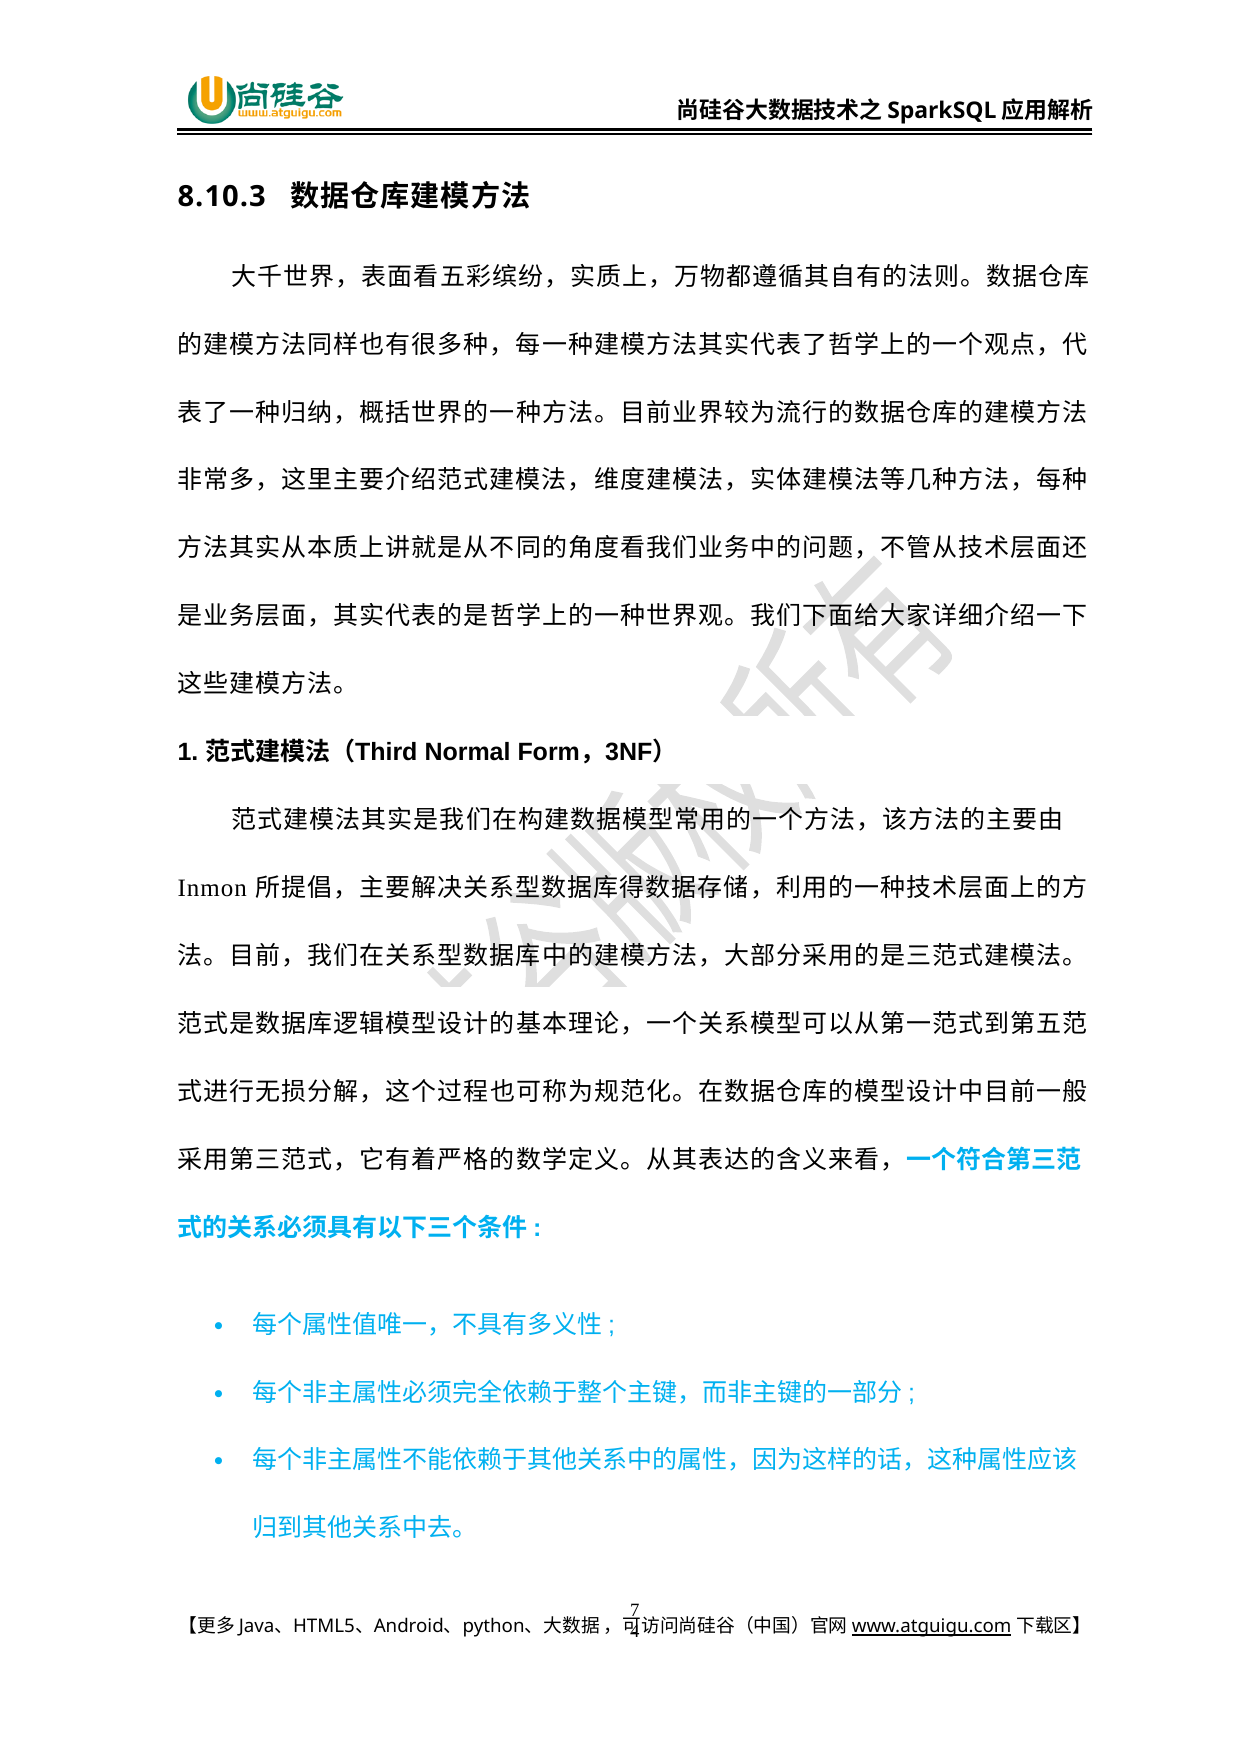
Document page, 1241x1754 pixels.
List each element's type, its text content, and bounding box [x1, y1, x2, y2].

text 范式是数据库逻辑模型设计的基本理论，一个关系模型可以从第一范式到第五范式进行无损分解，这个过程也可称为规范化。在数据仓库的模型设计中目前一般采用第三范式，它有着严格的数学定义。从其表达的含义来看，一个符合第三范式的关系必须具有以下三个条件 : [177, 987, 1092, 1259]
subtitle 数据仓库建模方法 [177, 160, 1092, 228]
picture [177, 68, 362, 128]
list 每个非主属性必须完全依赖于整个主键，而非主键的一部分 ; [215, 1356, 1092, 1424]
text 大千世界，表面看五彩缤纷，实质上，万物都遵循其自有的法则。数据仓库的建模方法同样也有很多种，每一种建模方法其实代表了哲学上的一个观点，代表了一种归纳，概括世界的一种方法。目前业界较为流行的数据仓库的建模方法非常多，这里主要介绍范式建模法，维度建模法，实体建模法等几种方法，每种方法其实从本质上讲就是从不同的角度看我们业务中的问题，不管从技术层面还是业务层面，其实代表的是哲学上的一种世界观。我们下面给大家详细介绍一下这些建模方法。 [177, 240, 1092, 716]
text 范式建模法其实是我们在构建数据模型常用的一个方法，该方法的主要由 Inmon 所提倡，主要解决关系型数据库得数据存储，利用的一种技术层面上的方法。目前，我们在关系型数据库中的建模方法，大部分采用的是三范式建模法。 [177, 784, 1092, 987]
list 每个属性值唯一，不具有多义性 ; [215, 1288, 1092, 1356]
text 1. 范式建模法（Third Normal Form，3NF） [177, 716, 1092, 784]
list 每个非主属性不能依赖于其他关系中的属性，因为这样的话，这种属性应该归到其他关系中去。 [215, 1424, 1092, 1560]
